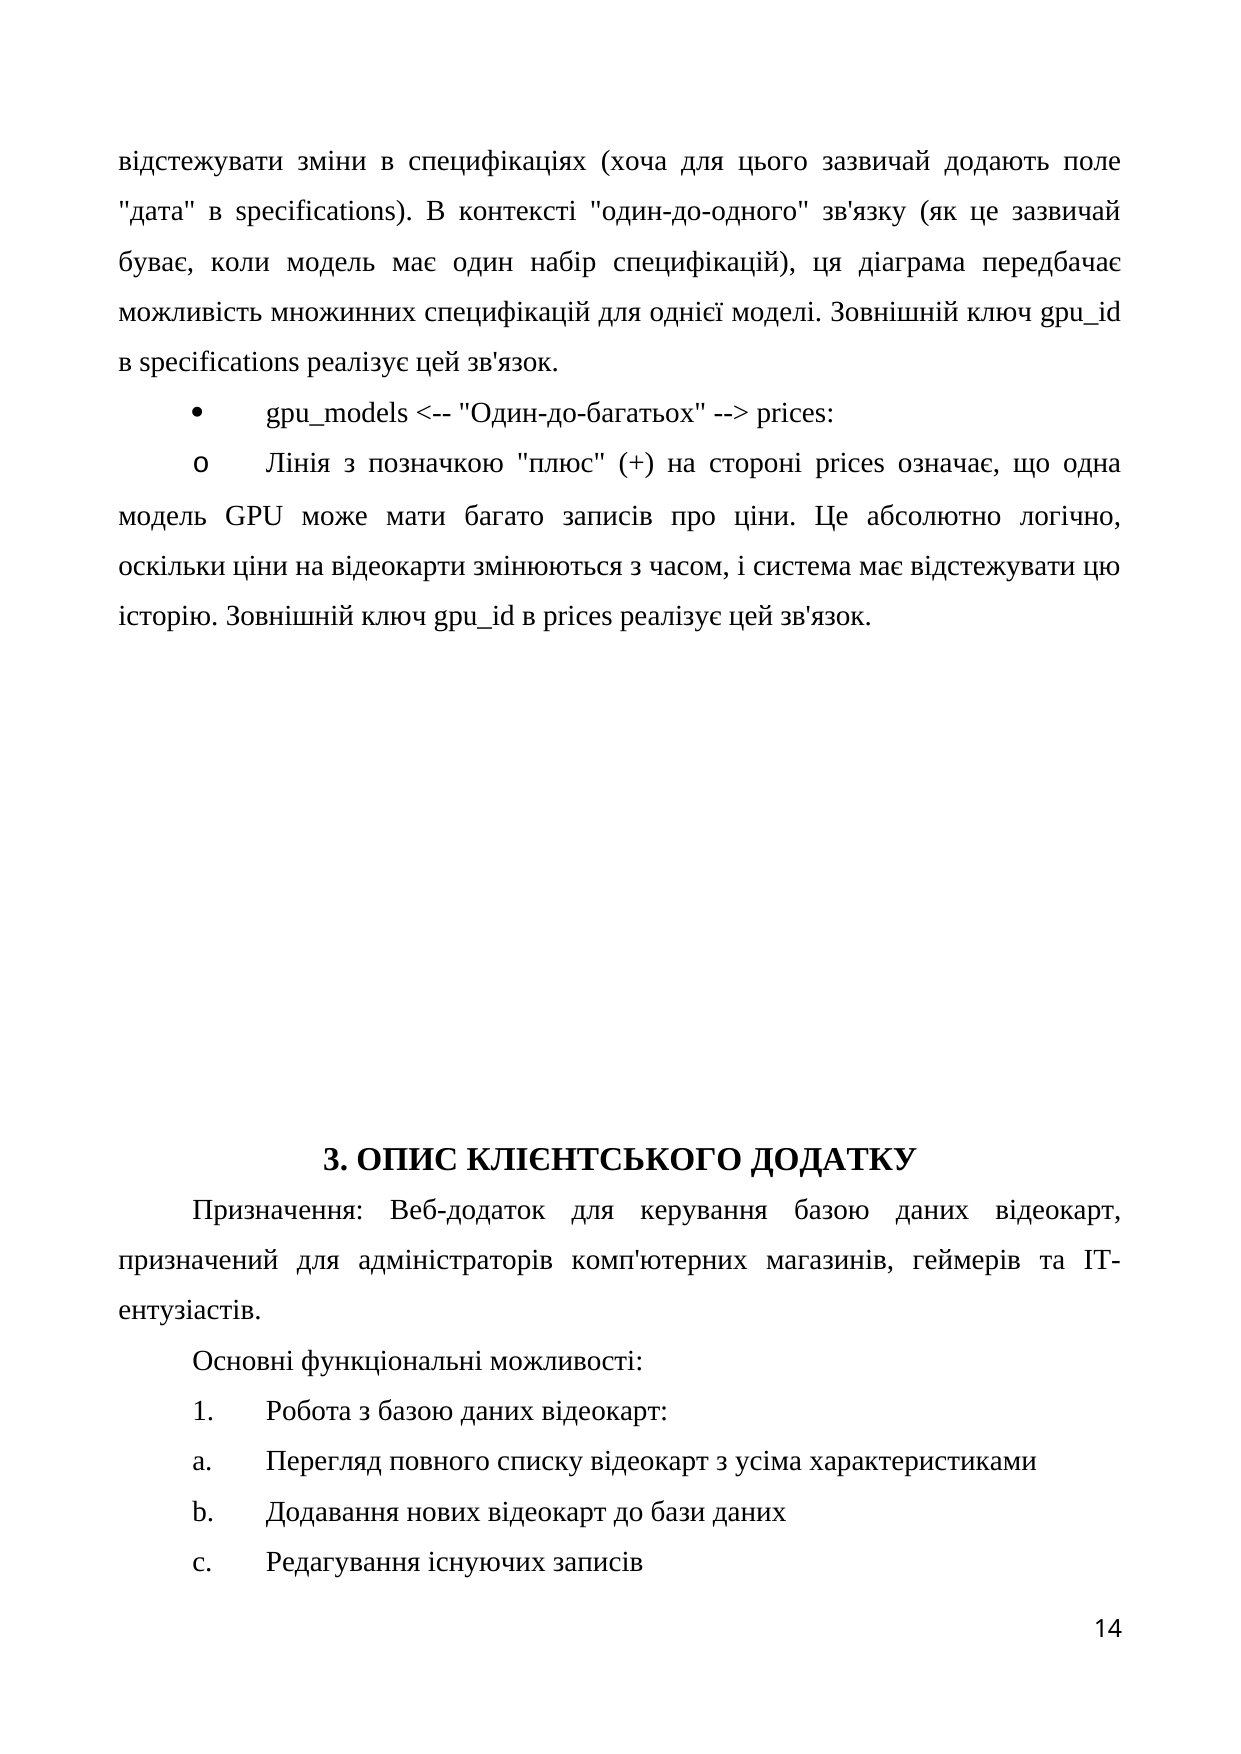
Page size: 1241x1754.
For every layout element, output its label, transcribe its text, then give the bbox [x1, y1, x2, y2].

subtitle 3. ОПИС КЛІЄНТСЬКОГО ДОДАТКУ [118, 1139, 1122, 1177]
text Призначення: Веб-додаток для керування базою даних відеокарт, призначений для адміністраторів комп'ютерних магазинів, геймерів та IT-ентузіастів. [118, 1192, 1122, 1326]
list Лінія з позначкою "плюс" (+) на стороні prices означає, що одна модель GPU може мати багато записів про ціни. Це абсолютно логічно, оскільки ціни на відеокарти змінюються з часом, і система має відстежувати цю історію. Зовнішній ключ gpu_id в prices реалізує цей зв'язок. [118, 445, 1122, 632]
text Основні функціональні можливості: [118, 1343, 1122, 1376]
list Додавання нових відеокарт до бази даних [118, 1494, 1122, 1527]
list Редагування існуючих записів [118, 1544, 1122, 1578]
list gpu_models <-- "Один-до-багатьох" --> prices: [118, 395, 1122, 428]
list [118, 143, 1122, 378]
list Перегляд повного списку відеокарт з усіма характеристиками [118, 1443, 1122, 1477]
list Робота з базою даних відеокарт: [118, 1393, 1122, 1427]
